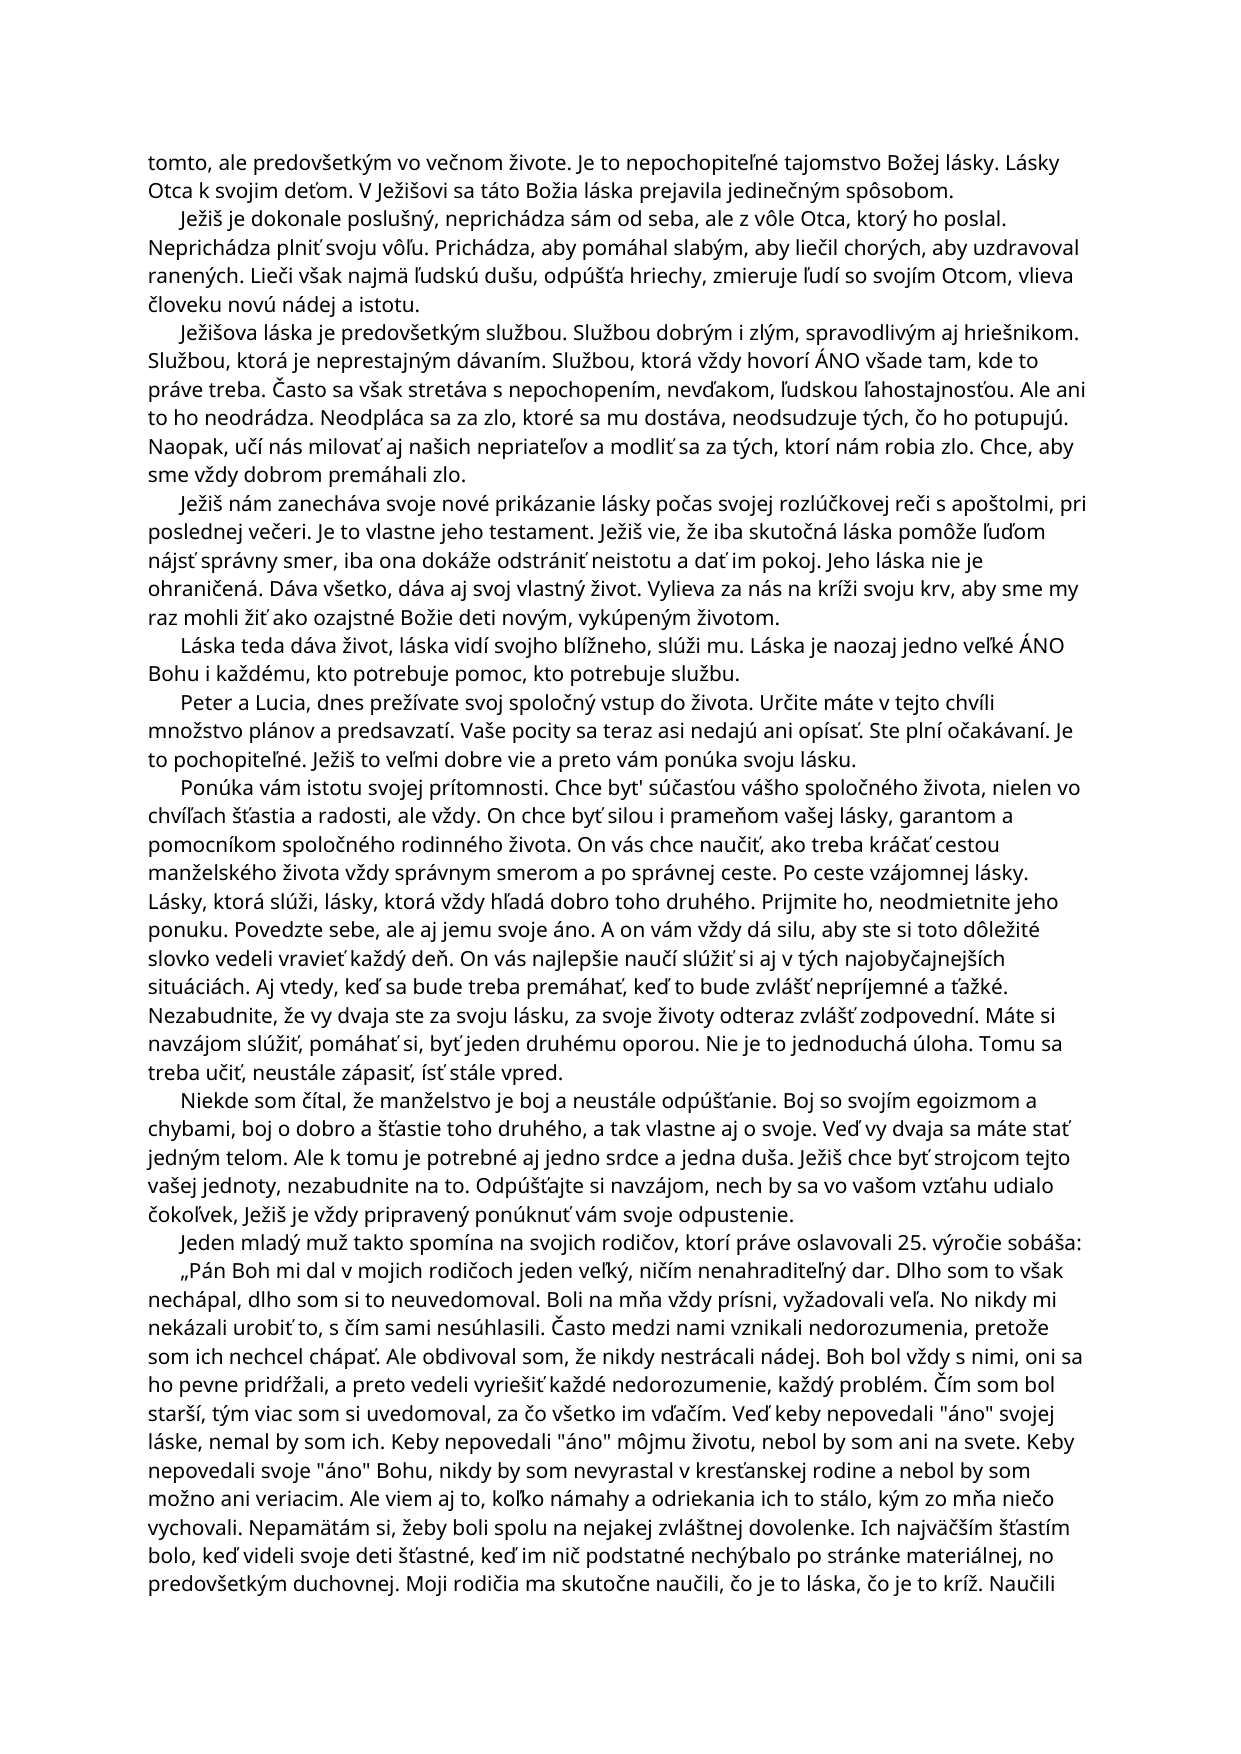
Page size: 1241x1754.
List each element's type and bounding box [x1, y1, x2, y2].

text [148, 148, 1093, 1598]
